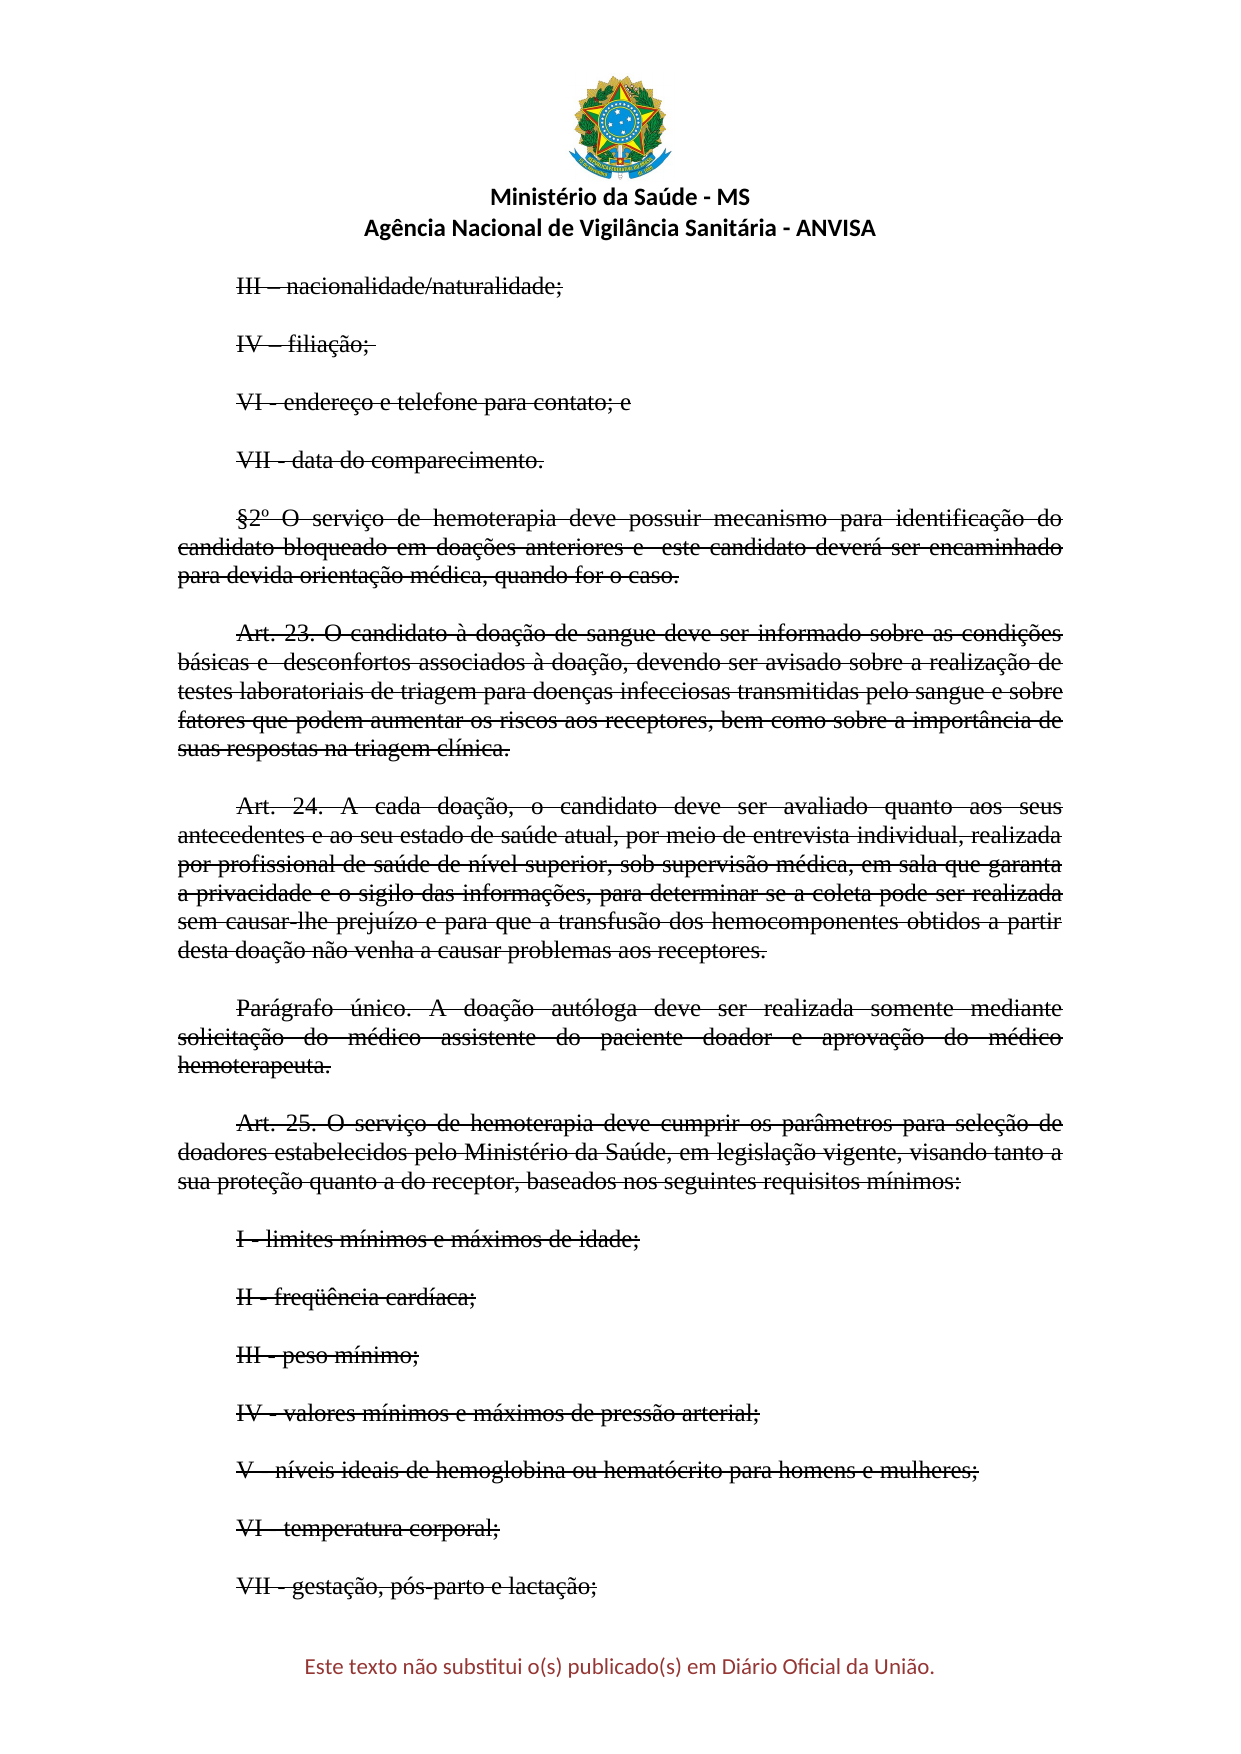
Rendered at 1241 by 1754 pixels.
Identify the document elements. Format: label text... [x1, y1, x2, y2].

text VI - temperatura corporal; [177, 1513, 1063, 1542]
text Art. 23. O candidato à doação de sangue deve ser informado sobre as condições básicas e desconfortos associados à doação, devendo ser avisado sobre a realização de testes laboratoriais de triagem para doenças infecciosas transmitidas pelo sangue e sobre fatores que podem aumentar os riscos aos receptores, bem como sobre a importância de suas respostas na triagem clínica. [177, 693, 1063, 720]
text Art. 25. O serviço de hemoterapia deve cumprir os parâmetros para seleção de doadores estabelecidos pelo Ministério da Saúde, em legislação vigente, visando tanto a sua proteção quanto a do receptor, baseados nos seguintes requisitos mínimos: [177, 1154, 1063, 1195]
text IV - valores mínimos e máximos de pressão arterial; [177, 1398, 1063, 1426]
text Parágrafo único. A doação autóloga deve ser realizada somente mediante solicitação do médico assistente do paciente doador e aprovação do médico hemoterapeuta. [177, 1038, 1063, 1079]
text III – nacionalidade/naturalidade; [177, 271, 1063, 300]
text Art. 25. O serviço de hemoterapia deve cumprir os parâmetros para seleção de doadores estabelecidos pelo Ministério da Saúde, em legislação vigente, visando tanto a sua proteção quanto a do receptor, baseados nos seguintes requisitos mínimos: [177, 1108, 1063, 1153]
text VII - data do comparecimento. [177, 445, 1063, 474]
text VII - gestação, pós-parto e lactação; [177, 1571, 1063, 1600]
text III - peso mínimo; [177, 1340, 1063, 1368]
text §2º O serviço de hemoterapia deve possuir mecanismo para identificação do candidato bloqueado em doações anteriores e este candidato deverá ser encaminhado para devida orientação médica, quando for o caso. [177, 548, 1063, 589]
picture [565, 73, 675, 182]
text I - limites mínimos e máximos de idade; [177, 1224, 1063, 1253]
text VI - endereço e telefone para contato; e [177, 387, 1063, 416]
text Art. cada doação, o candidato deve ser avaliado quanto aos seus antecedentes e ao seu estado de saúde atual, por meio de entrevista individual, realizada por profissional de saúde de nível superior, sob supervisão médica, em sala que garanta a privacidade e o sigilo das informações, para determinar se a coleta pode ser realizada sem causar-lhe prejuízo e para que a transfusão dos hemocomponentes obtidos a partir desta doação não venha a causar problemas aos receptores. [177, 894, 1063, 964]
text IV – filiação; [177, 329, 1063, 358]
text Parágrafo único. A doação autóloga deve ser realizada somente mediante solicitação do médico assistente do paciente doador e aprovação do médico hemoterapeuta. [177, 993, 1063, 1037]
text §2º O serviço de hemoterapia deve possuir mecanismo para identificação do candidato bloqueado em doações anteriores e este candidato deverá ser encaminhado para devida orientação médica, quando for o caso. [177, 503, 1063, 547]
text Art. 23. O candidato à doação de sangue deve ser informado sobre as condições básicas e desconfortos associados à doação, devendo ser avisado sobre a realização de testes laboratoriais de triagem para doenças infecciosas transmitidas pelo sangue e sobre fatores que podem aumentar os riscos aos receptores, bem como sobre a importância de suas respostas na triagem clínica. [177, 618, 1063, 663]
text II - freqüência cardíaca; [177, 1282, 1063, 1311]
text Art. 23. O candidato à doação de sangue deve ser informado sobre as condições básicas e desconfortos associados à doação, devendo ser avisado sobre a realização de testes laboratoriais de triagem para doenças infecciosas transmitidas pelo sangue e sobre fatores que podem aumentar os riscos aos receptores, bem como sobre a importância de suas respostas na triagem clínica. [177, 721, 1063, 762]
text Art. cada doação, o candidato deve ser avaliado quanto aos seus antecedentes e ao seu estado de saúde atual, por meio de entrevista individual, realizada por profissional de saúde de nível superior, sob supervisão médica, em sala que garanta a privacidade e o sigilo das informações, para determinar se a coleta pode ser realizada sem causar-lhe prejuízo e para que a transfusão dos hemocomponentes obtidos a partir desta doação não venha a causar problemas aos receptores. [177, 791, 1063, 893]
text V - níveis ideais de hemoglobina ou hematócrito para homens e mulheres; [177, 1456, 1063, 1484]
text Art. 23. O candidato à doação de sangue deve ser informado sobre as condições básicas e desconfortos associados à doação, devendo ser avisado sobre a realização de testes laboratoriais de triagem para doenças infecciosas transmitidas pelo sangue e sobre fatores que podem aumentar os riscos aos receptores, bem como sobre a importância de suas respostas na triagem clínica. [177, 664, 1063, 692]
